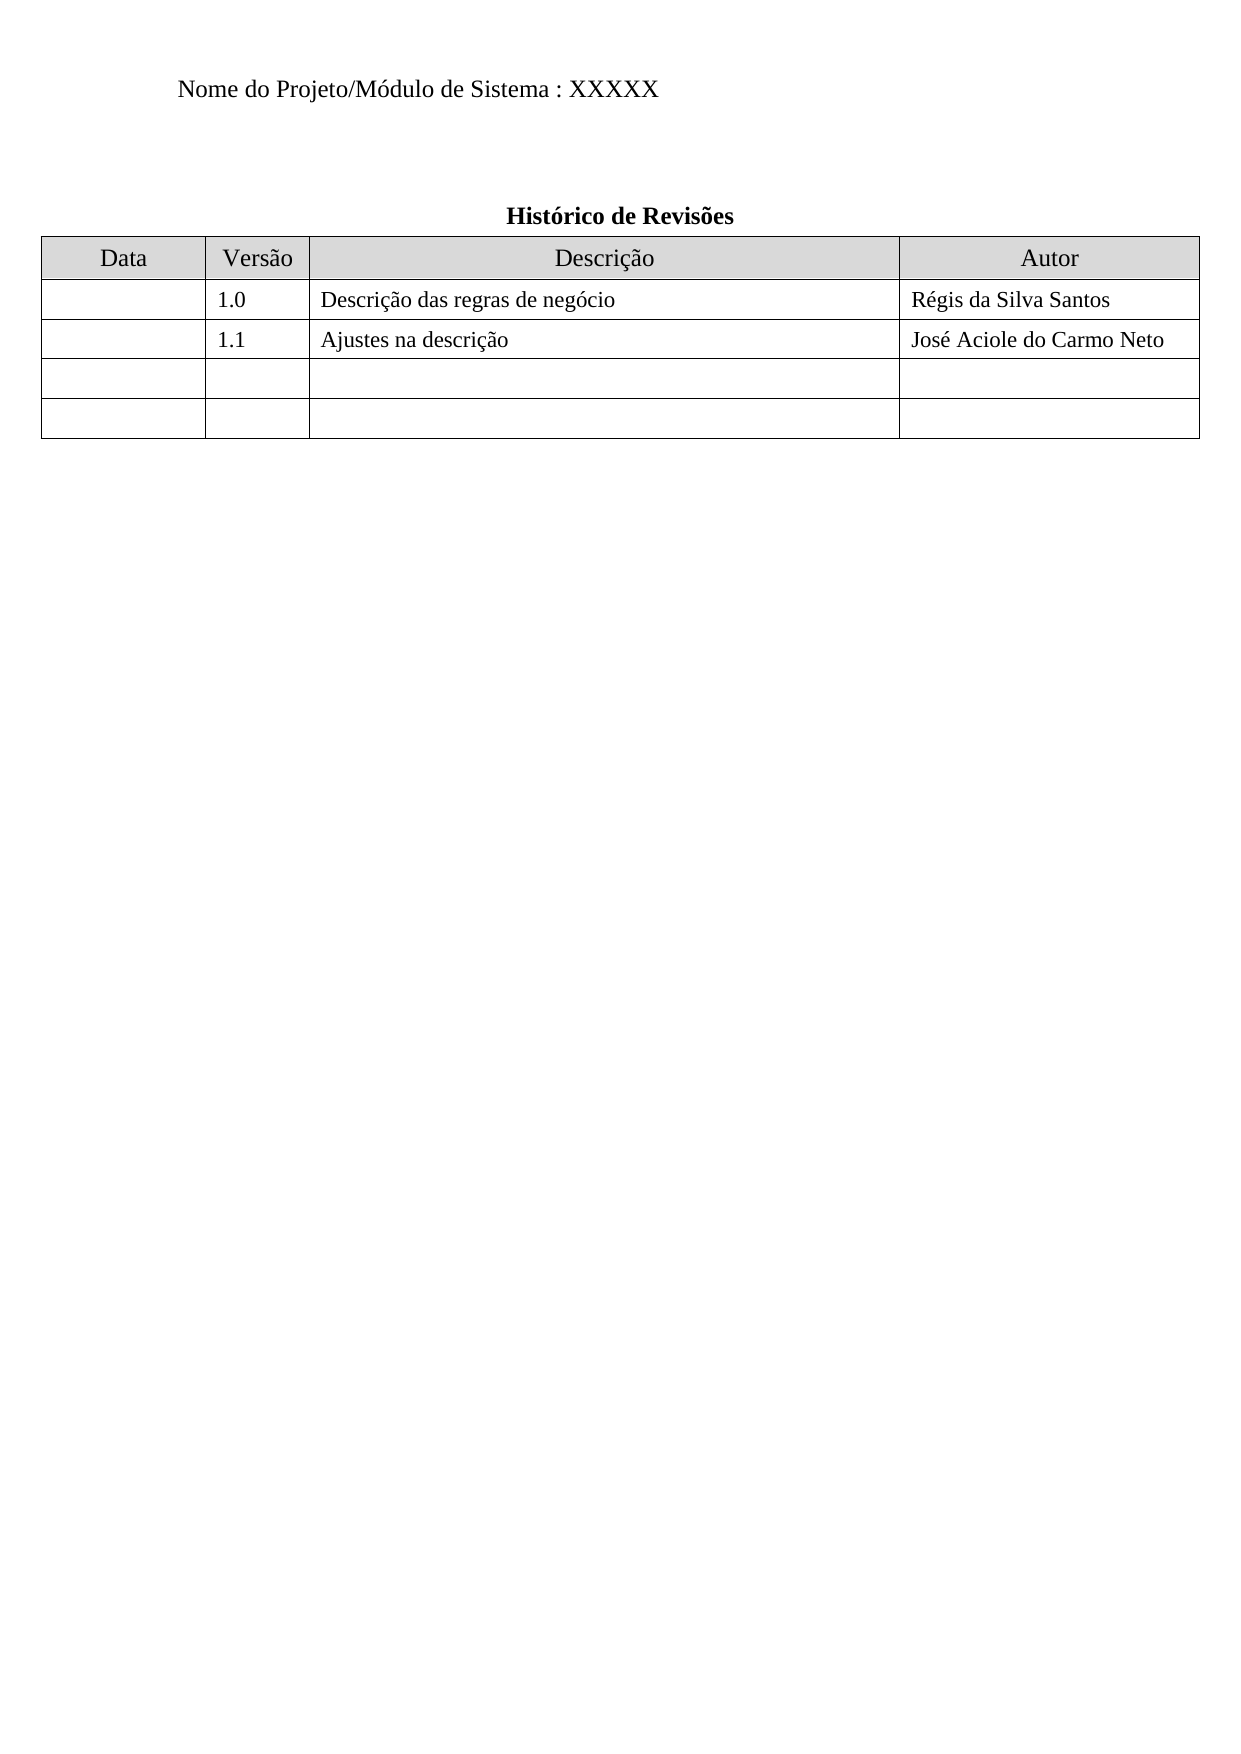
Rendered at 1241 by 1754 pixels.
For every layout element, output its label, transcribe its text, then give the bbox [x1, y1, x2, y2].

table_cell Ajustes na descrição [310, 320, 899, 358]
table_cell José Aciole do Carmo Neto [900, 320, 1199, 358]
table_cell [900, 359, 1199, 398]
table_cell Descrição das regras de negócio [310, 280, 899, 318]
table_cell 1.1 [206, 320, 309, 358]
table_cell [900, 399, 1199, 438]
table_cell [310, 399, 899, 438]
table_header Autor [900, 237, 1199, 278]
text Histórico de Revisões [177, 201, 1063, 230]
table_cell [42, 320, 205, 358]
table_cell [310, 359, 899, 398]
table_cell [42, 399, 205, 438]
table_cell [206, 359, 309, 398]
table_cell Régis da Silva Santos [900, 280, 1199, 318]
table_cell [42, 280, 205, 318]
table_header Descrição [310, 237, 899, 278]
table_cell [42, 359, 205, 398]
table_header Versão [206, 237, 309, 278]
table_cell [206, 399, 309, 438]
table_header Data [42, 237, 205, 278]
table_cell 1.0 [206, 280, 309, 318]
